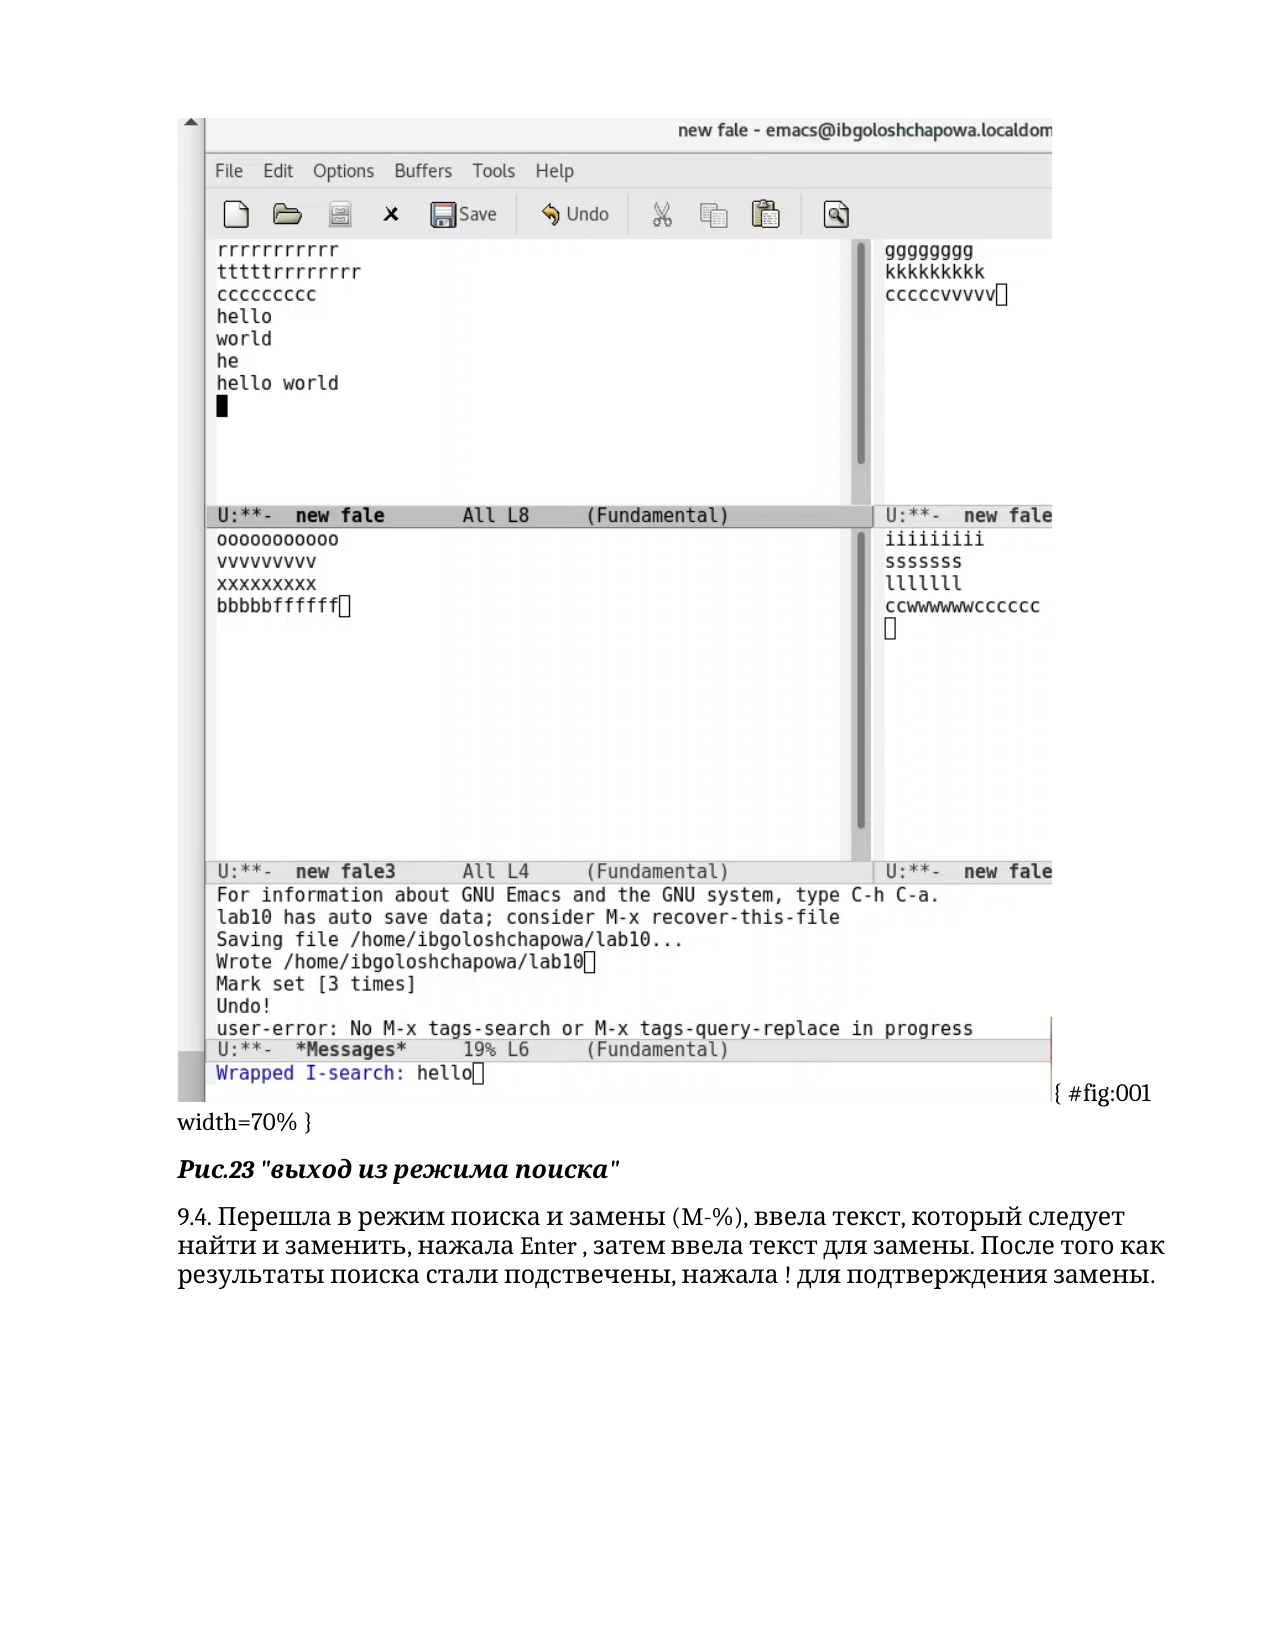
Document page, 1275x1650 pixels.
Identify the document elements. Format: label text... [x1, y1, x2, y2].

text Рис.23 "выход из режима поиска" [177, 1156, 1186, 1184]
picture [177, 118, 1053, 1102]
text 9.4. Перешла в режим поиска и замены (M-%), ввела текст, который следует найти и заменить, нажала Enter , затем ввела текст для замены. После того как результаты поиска стали подствечены, нажала ! для подтверждения замены. [177, 1203, 1186, 1289]
